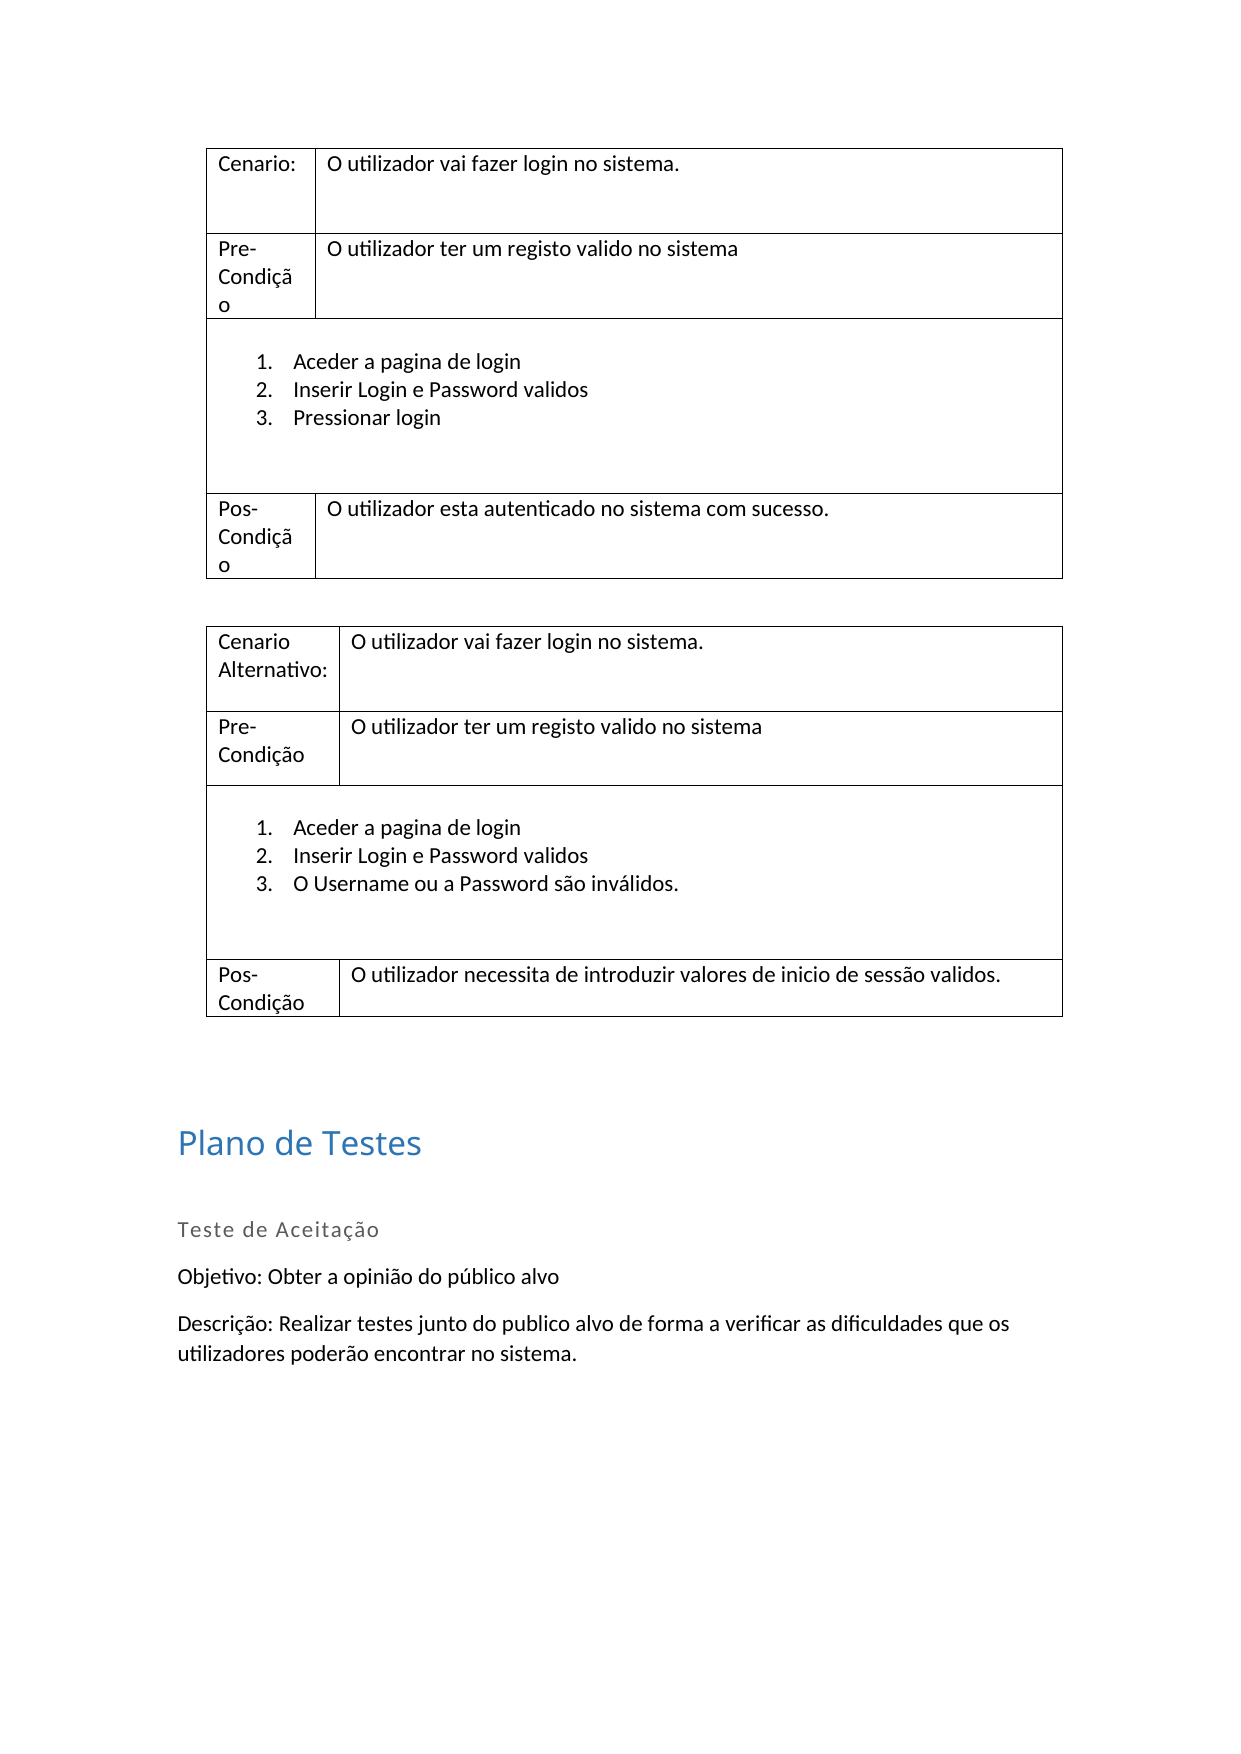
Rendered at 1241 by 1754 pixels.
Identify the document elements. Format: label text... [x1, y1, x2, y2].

table_cell Pos-Condição [207, 494, 315, 578]
table_header Cenario Alternativo: [207, 627, 339, 711]
subtitle Teste de Aceitação [177, 1215, 1063, 1243]
table_header Cenario: [207, 149, 315, 233]
table_cell Aceder a pagina de login Inserir Login e Password validos Pressionar login [207, 319, 1062, 493]
text Descrição: Realizar testes junto do publico alvo de forma a verificar as dificuldades que os utilizadores poderão encontrar no sistema. [177, 1309, 1063, 1367]
table_cell O utilizador ter um registo valido no sistema [340, 712, 1062, 784]
table_cell O utilizador necessita de introduzir valores de inicio de sessão validos. [340, 960, 1062, 1016]
table_header O utilizador vai fazer login no sistema. [316, 149, 1062, 233]
table_cell Pre-Condição [207, 712, 339, 784]
text Objetivo: Obter a opinião do público alvo [177, 1262, 1063, 1290]
subtitle Plano de Testes [177, 1119, 1063, 1165]
table_cell Pre-Condição [207, 234, 315, 318]
table_cell O utilizador esta autenticado no sistema com sucesso. [316, 494, 1062, 578]
table_cell O utilizador ter um registo valido no sistema [316, 234, 1062, 318]
table_header O utilizador vai fazer login no sistema. [340, 627, 1062, 711]
table_cell Aceder a pagina de login Inserir Login e Password validos O Username ou a Password são inválidos. [207, 786, 1062, 959]
table_cell Pos-Condição [207, 960, 339, 1016]
